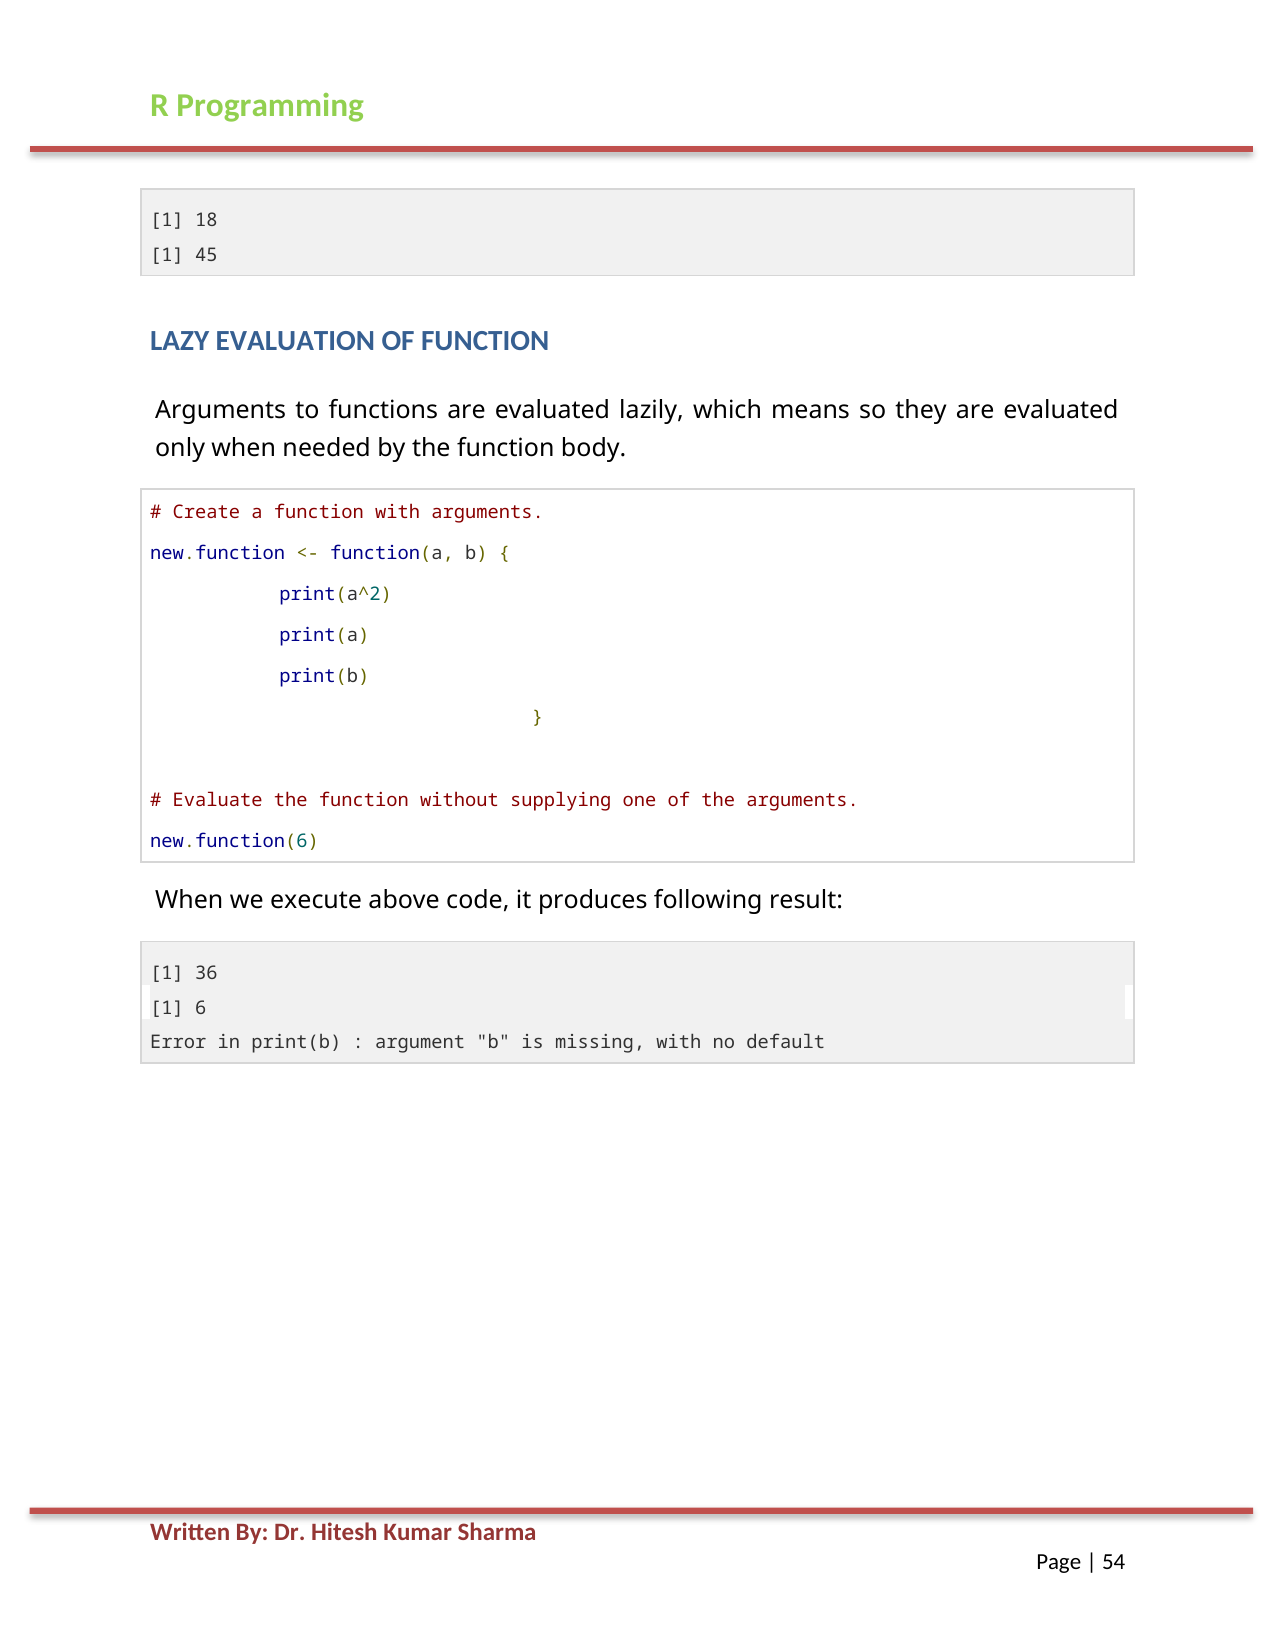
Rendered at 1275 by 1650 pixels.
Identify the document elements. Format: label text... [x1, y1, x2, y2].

text print(a) [142, 612, 1133, 647]
text # Evaluate the function without supplying one of the arguments. [142, 776, 1133, 812]
text [1] 6 [150, 985, 1125, 1009]
text # Create a function with arguments. [142, 490, 1133, 524]
text new.function(6) [142, 817, 1133, 861]
text [1] 45 [142, 222, 1133, 275]
text [1] 18 [142, 190, 1133, 222]
text print(a^2) [142, 571, 1133, 606]
text print(b) [142, 653, 1133, 688]
text When we execute above code, it produces following result: [155, 878, 1120, 916]
text } [142, 694, 1133, 729]
subtitle Lazy Evaluation of Function [150, 322, 1125, 358]
text Arguments to functions are evaluated lazily, which means so they are evaluated only when needed by the function body. [155, 388, 1120, 463]
text Error in print(b) : argument "b" is missing, with no default [142, 1009, 1133, 1062]
text new.function <- function(a, b) { [142, 529, 1133, 565]
text [1] 36 [142, 942, 1133, 985]
